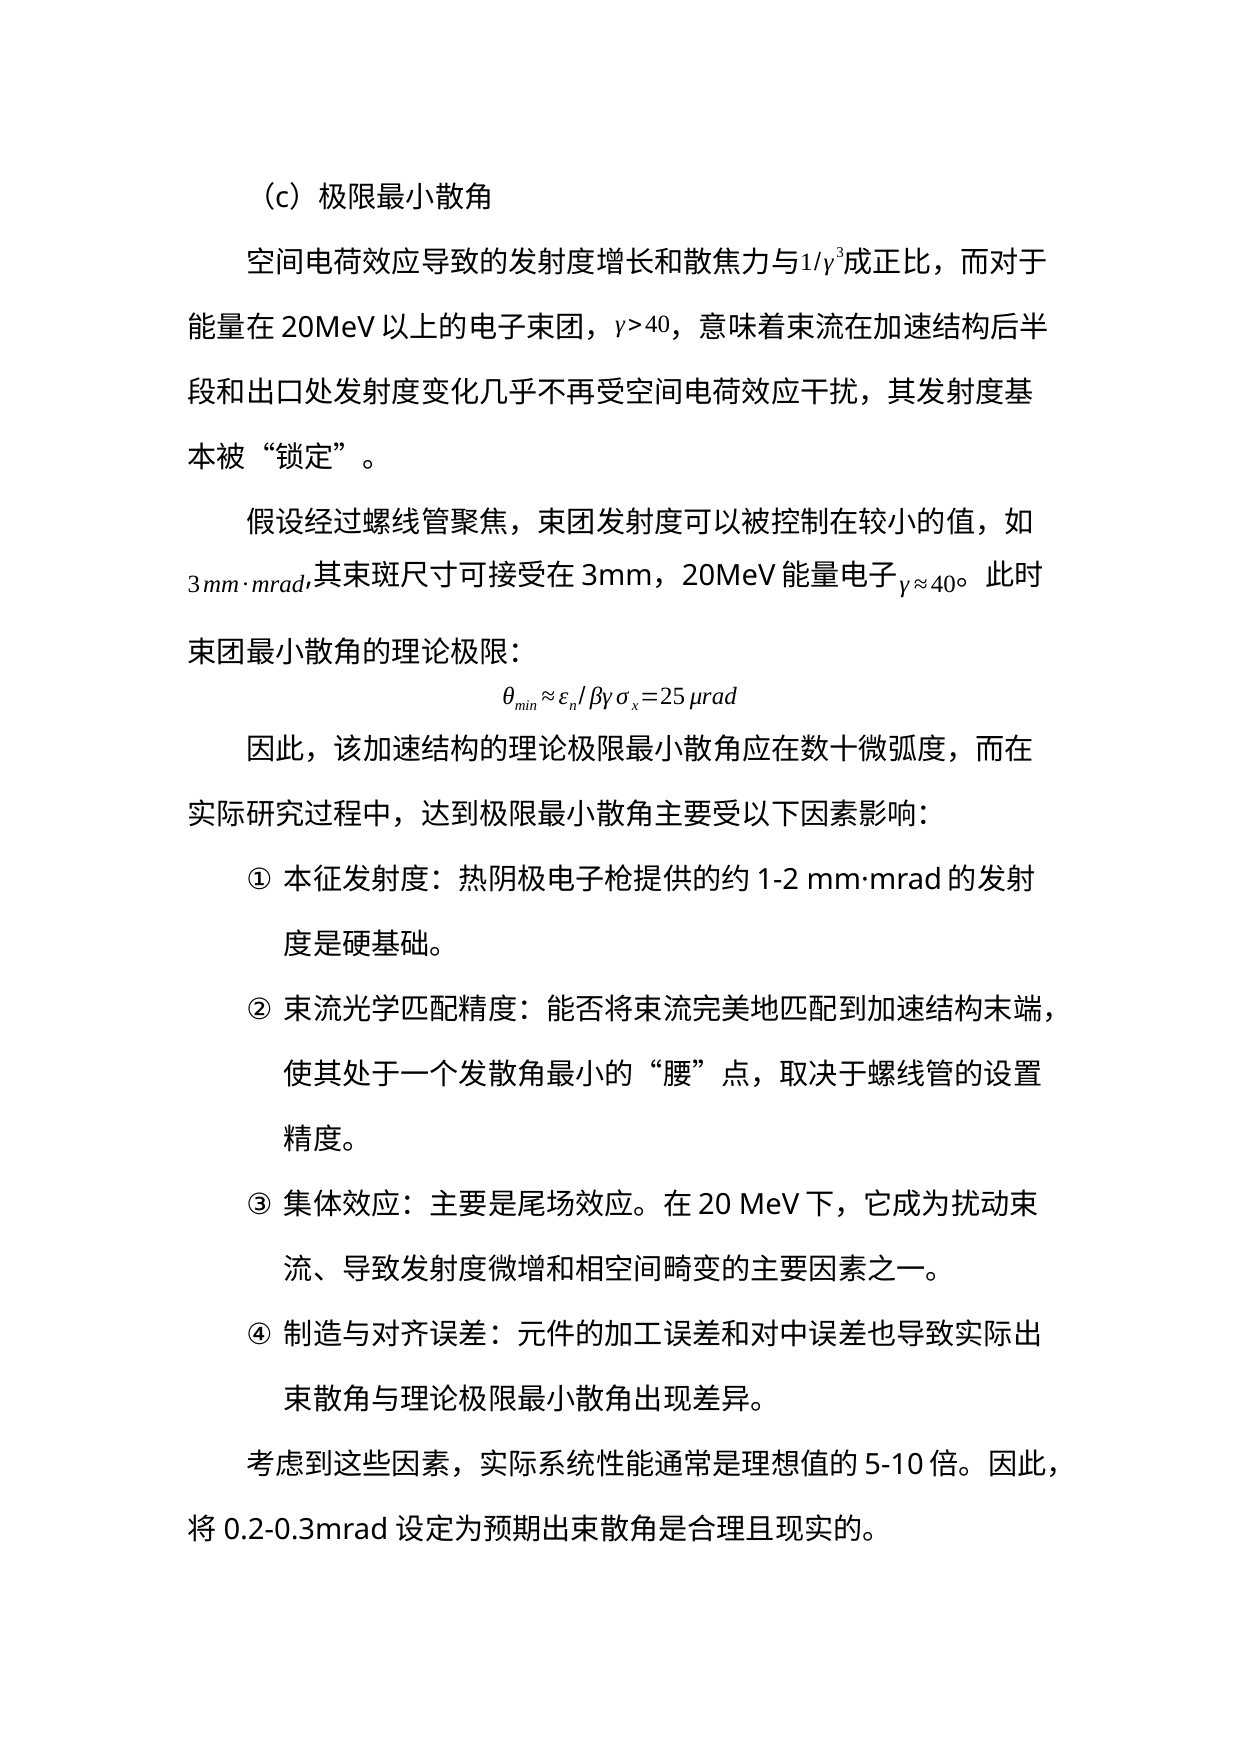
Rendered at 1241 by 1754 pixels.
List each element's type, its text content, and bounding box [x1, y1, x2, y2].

text 空间电荷效应导致的发射度增长和散焦力与成正比，而对于能量在20MeV以上的电子束团，，意味着束流在加速结构后半段和出口处发射度变化几乎不再受空间电荷效应干扰，其发射度基本被“锁定”。 [187, 227, 1053, 487]
text 因此，该加速结构的理论极限最小散角应在数十微弧度，而在实际研究过程中，达到极限最小散角主要受以下因素影响： [187, 714, 1053, 844]
list 本征发射度：热阴极电子枪提供的约1-2 mm·mrad的发射度是硬基础。 [246, 844, 1053, 974]
text 考虑到这些因素，实际系统性能通常是理想值的5-10倍。因此，将 0.2-0.3mrad 设定为预期出束散角是合理且现实的。 [187, 1429, 1053, 1559]
list 集体效应：主要是尾场效应。在20 MeV下，它成为扰动束流、导致发射度微增和相空间畸变的主要因素之一。 [246, 1169, 1053, 1299]
text 假设经过螺线管聚焦，束团发射度可以被控制在较小的值，如,其束斑尺寸可接受在3mm，20MeV能量电子。此时束团最小散角的理论极限： [187, 487, 1053, 682]
text （c）极限最小散角 [187, 162, 1053, 227]
list 制造与对齐误差：元件的加工误差和对中误差也导致实际出束散角与理论极限最小散角出现差异。 [246, 1299, 1053, 1429]
list 束流光学匹配精度：能否将束流完美地匹配到加速结构末端，使其处于一个发散角最小的“腰”点，取决于螺线管的设置精度。 [246, 974, 1053, 1169]
